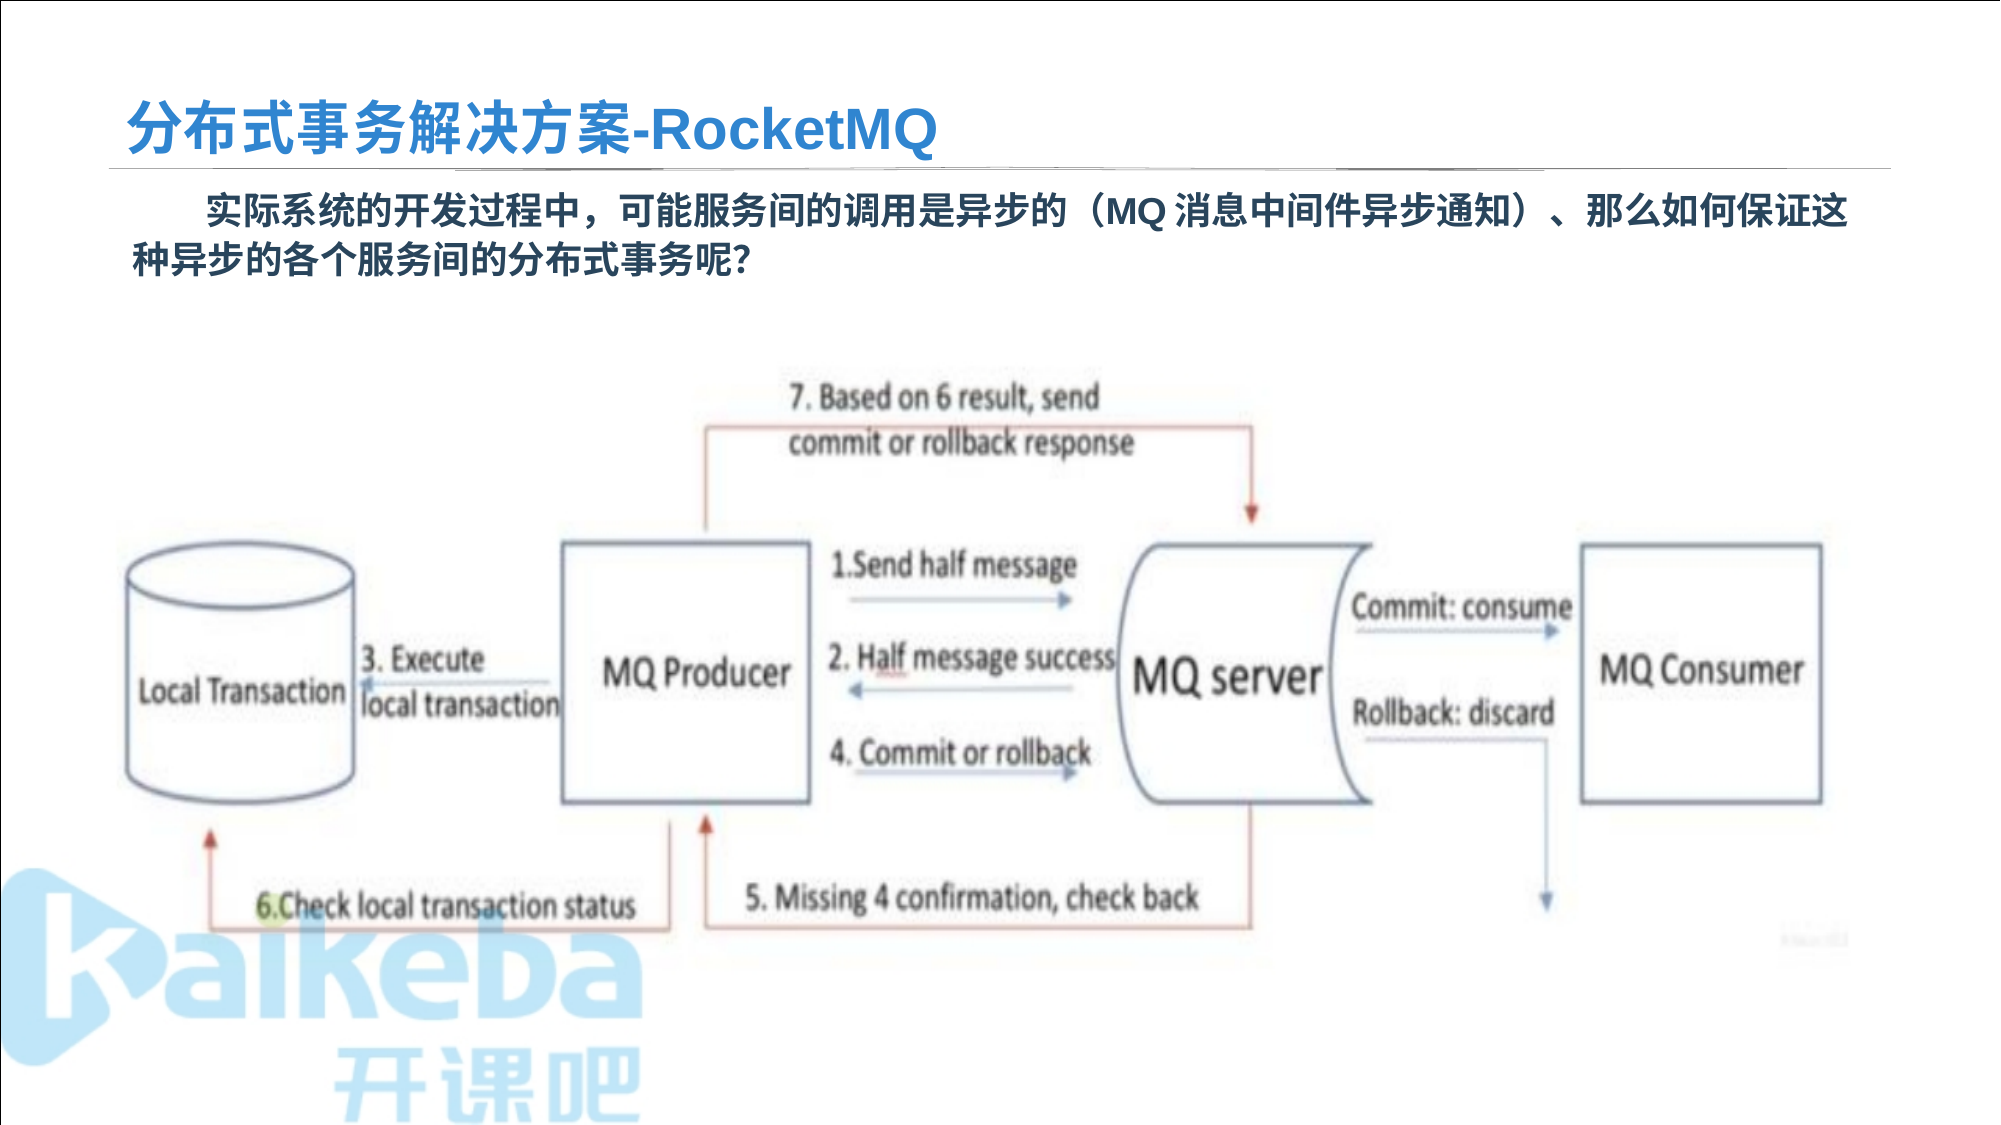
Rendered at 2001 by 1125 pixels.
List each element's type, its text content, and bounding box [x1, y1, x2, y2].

text 实际系统的开发过程中，可能服务间的调用是异步的（MQ消息中间件异步通知）、那么如何保证这 种异步的各个服务间的分布式事务呢？ [132, 186, 1851, 284]
text 分布式事务解决方案-RocketMQ [125, 89, 1851, 165]
picture [1, 1, 2000, 1125]
